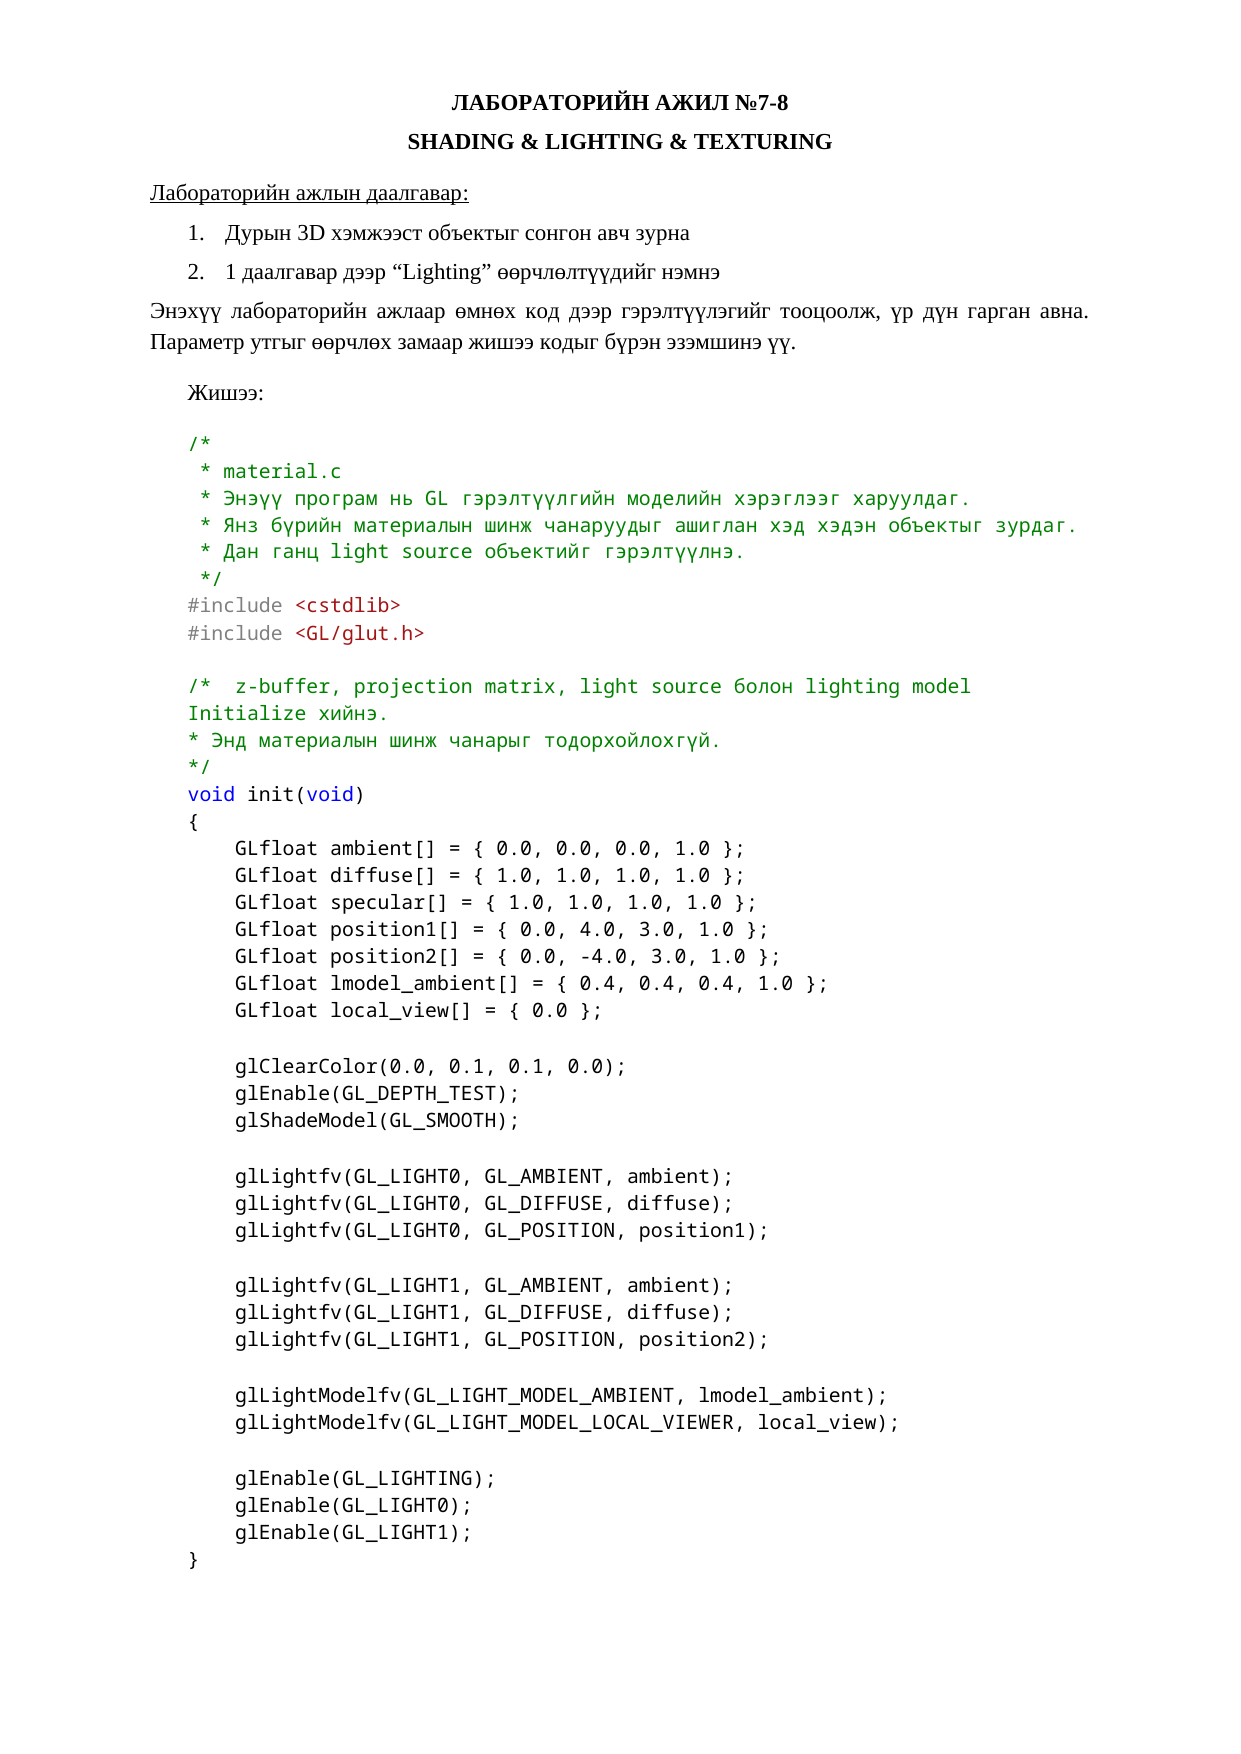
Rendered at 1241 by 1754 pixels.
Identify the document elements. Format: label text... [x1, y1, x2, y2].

text void init(void) [187, 781, 1090, 808]
text Энэхүү лабораторийн ажлаар өмнөх код дээр гэрэлтүүлэгийг тооцоолж, үр дүн гарган авна. Параметр утгыг өөрчлөх замаар жишээ кодыг бүрэн эзэмшинэ үү. [150, 298, 1090, 354]
text } [187, 1545, 1090, 1572]
text * Дан ганц light source объектийг гэрэлтүүлнэ. [187, 538, 1090, 565]
text GLfloat position1[] = { 0.0, 4.0, 3.0, 1.0 }; [187, 916, 1090, 942]
text GLfloat lmodel_ambient[] = { 0.4, 0.4, 0.4, 1.0 }; [187, 969, 1090, 996]
list Лабораторийн ажлын даалгавар: [150, 179, 1090, 206]
text glEnable(GL_LIGHT0); [187, 1491, 1090, 1518]
list 1 даалгавар дээр “Lighting” өөрчлөлтүүдийг нэмнэ [187, 258, 1090, 284]
text * material.c [187, 457, 1090, 484]
text glShadeModel(GL_SMOOTH); [187, 1106, 1090, 1133]
text glLightfv(GL_LIGHT0, GL_DIFFUSE, diffuse); [187, 1189, 1090, 1216]
text #include <GL/glut.h> [187, 619, 1090, 646]
text * Янз бүрийн материалын шинж чанаруудыг ашиглан хэд хэдэн объектыг зурдаг. [187, 511, 1090, 538]
text * Энд материалын шинж чанарыг тодорхойлохгүй. [187, 727, 1090, 754]
text GLfloat position2[] = { 0.0, -4.0, 3.0, 1.0 }; [187, 942, 1090, 969]
text /* z-buffer, projection matrix, light source болон lighting model Initialize хийнэ. [187, 673, 1090, 727]
list Дурын 3D хэмжээст объектыг сонгон авч зурна [187, 219, 1090, 245]
text glLightfv(GL_LIGHT1, GL_DIFFUSE, diffuse); [187, 1298, 1090, 1326]
text glLightModelfv(GL_LIGHT_MODEL_LOCAL_VIEWER, local_view); [187, 1408, 1090, 1435]
text #include <cstdlib> [187, 592, 1090, 619]
text glLightfv(GL_LIGHT1, GL_AMBIENT, ambient); [187, 1272, 1090, 1298]
text GLfloat ambient[] = { 0.0, 0.0, 0.0, 1.0 }; [187, 834, 1090, 862]
text glLightModelfv(GL_LIGHT_MODEL_AMBIENT, lmodel_ambient); [187, 1381, 1090, 1408]
text GLfloat specular[] = { 1.0, 1.0, 1.0, 1.0 }; [187, 888, 1090, 916]
text Жишээ: [187, 379, 1090, 405]
text glEnable(GL_LIGHT1); [187, 1518, 1090, 1545]
text Shading & lighting & Texturing [150, 128, 1090, 154]
text glLightfv(GL_LIGHT1, GL_POSITION, position2); [187, 1326, 1090, 1352]
text GLfloat diffuse[] = { 1.0, 1.0, 1.0, 1.0 }; [187, 862, 1090, 888]
text { [187, 808, 1090, 834]
list Лабораторийн ажил №7-8 [150, 89, 1090, 115]
text */ [187, 754, 1090, 781]
text glEnable(GL_LIGHTING); [187, 1464, 1090, 1491]
text GLfloat local_view[] = { 0.0 }; [187, 996, 1090, 1023]
text /* [187, 430, 1090, 457]
text * Энэүү програм нь GL гэрэлтүүлгийн моделийн хэрэглээг харуулдаг. [187, 484, 1090, 511]
text glLightfv(GL_LIGHT0, GL_AMBIENT, ambient); [187, 1162, 1090, 1189]
text glLightfv(GL_LIGHT0, GL_POSITION, position1); [187, 1216, 1090, 1243]
text glClearColor(0.0, 0.1, 0.1, 0.0); [187, 1052, 1090, 1079]
text */ [187, 565, 1090, 592]
text glEnable(GL_DEPTH_TEST); [187, 1079, 1090, 1106]
